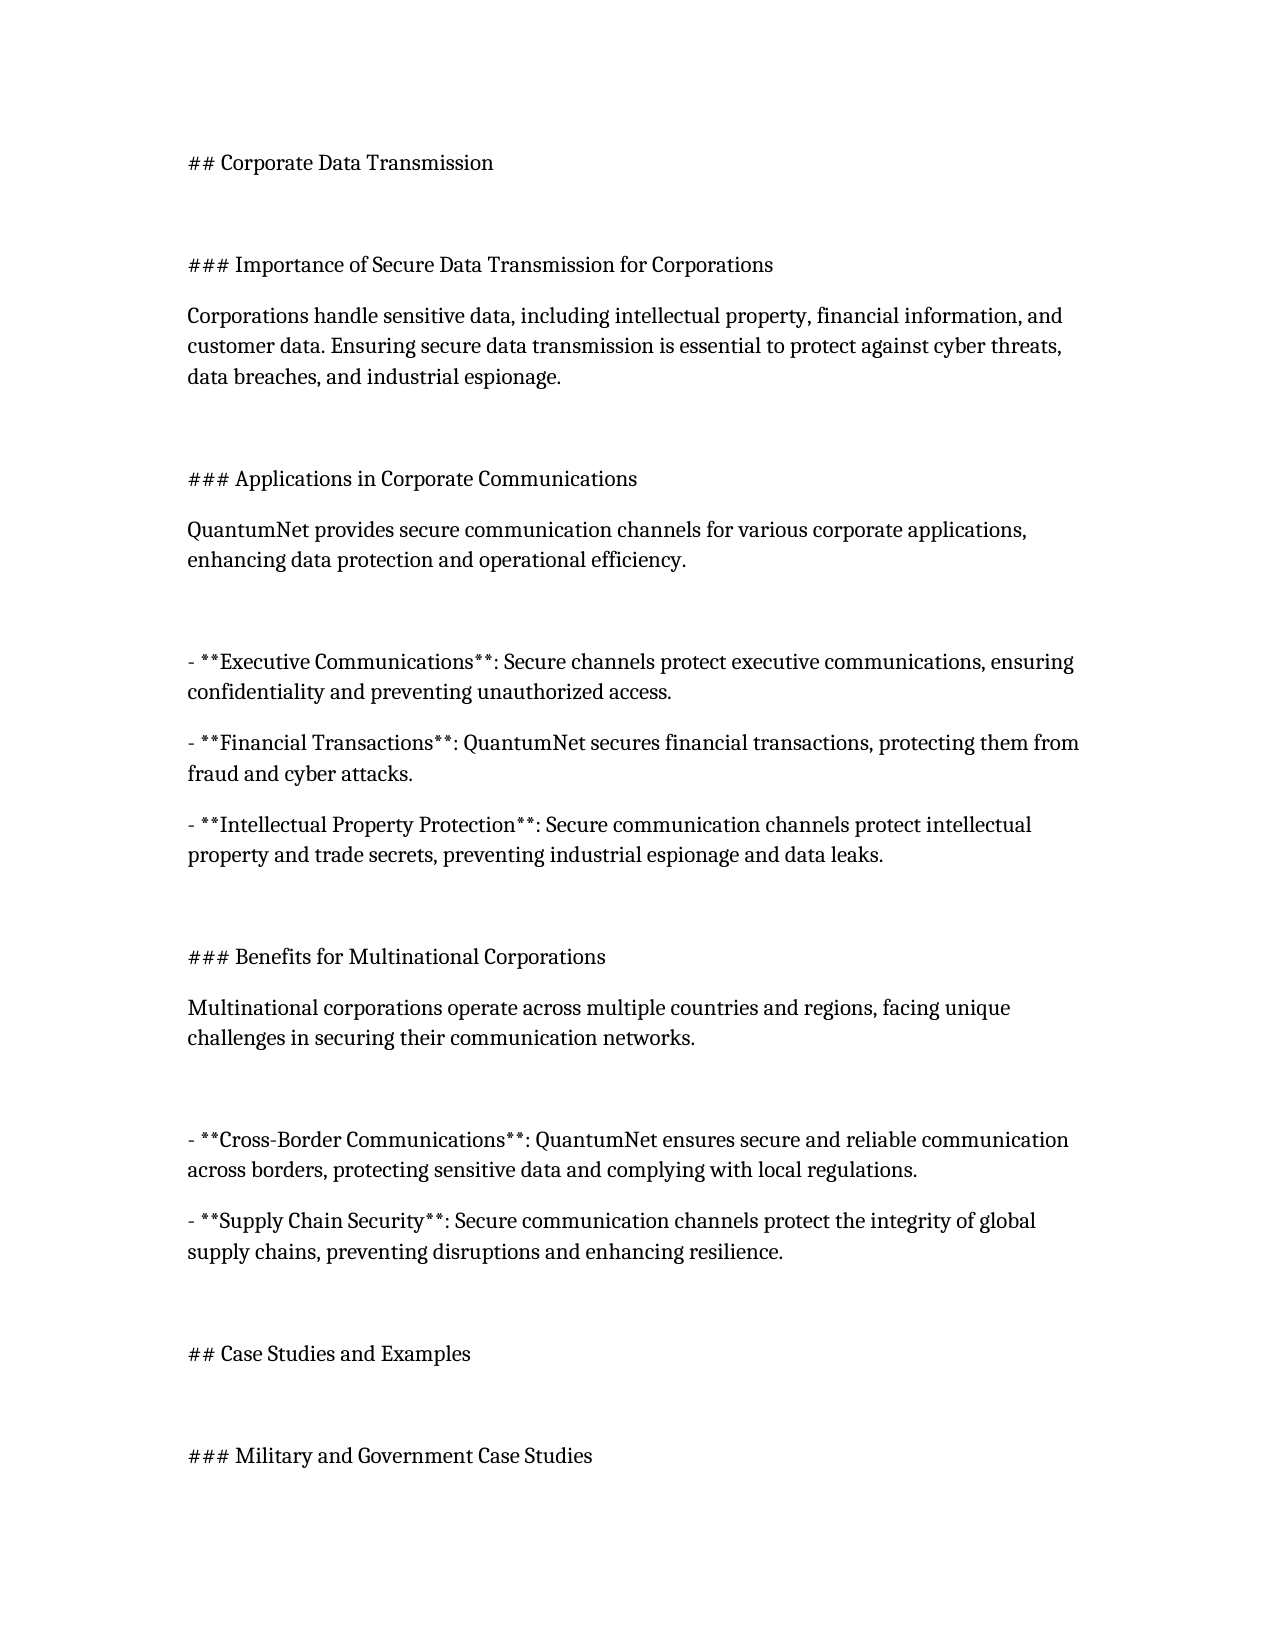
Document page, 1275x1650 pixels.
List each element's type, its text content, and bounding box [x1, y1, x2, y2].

text QuantumNet provides secure communication channels for various corporate applications, enhancing data protection and operational efficiency. [187, 517, 1087, 573]
text ## Corporate Data Transmission [187, 150, 1087, 176]
text ### Importance of Secure Data Transmission for Corporations [187, 252, 1087, 278]
text Multinational corporations operate across multiple countries and regions, facing unique challenges in securing their communication networks. [187, 995, 1087, 1051]
text ### Applications in Corporate Communications [187, 466, 1087, 492]
text ### Benefits for Multinational Corporations [187, 944, 1087, 970]
text - **Cross-Border Communications**: QuantumNet ensures secure and reliable communication across borders, protecting sensitive data and complying with local regulations. [187, 1127, 1087, 1184]
text Corporations handle sensitive data, including intellectual property, financial information, and customer data. Ensuring secure data transmission is essential to protect against cyber threats, data breaches, and industrial espionage. [187, 303, 1087, 390]
text - **Intellectual Property Protection**: Secure communication channels protect intellectual property and trade secrets, preventing industrial espionage and data leaks. [187, 811, 1087, 868]
text ## Case Studies and Examples [187, 1341, 1087, 1367]
text ### Military and Government Case Studies [187, 1443, 1087, 1469]
text - **Financial Transactions**: QuantumNet secures financial transactions, protecting them from fraud and cyber attacks. [187, 730, 1087, 787]
text - **Supply Chain Security**: Secure communication channels protect the integrity of global supply chains, preventing disruptions and enhancing resilience. [187, 1208, 1087, 1265]
text - **Executive Communications**: Secure channels protect executive communications, ensuring confidentiality and preventing unauthorized access. [187, 649, 1087, 706]
